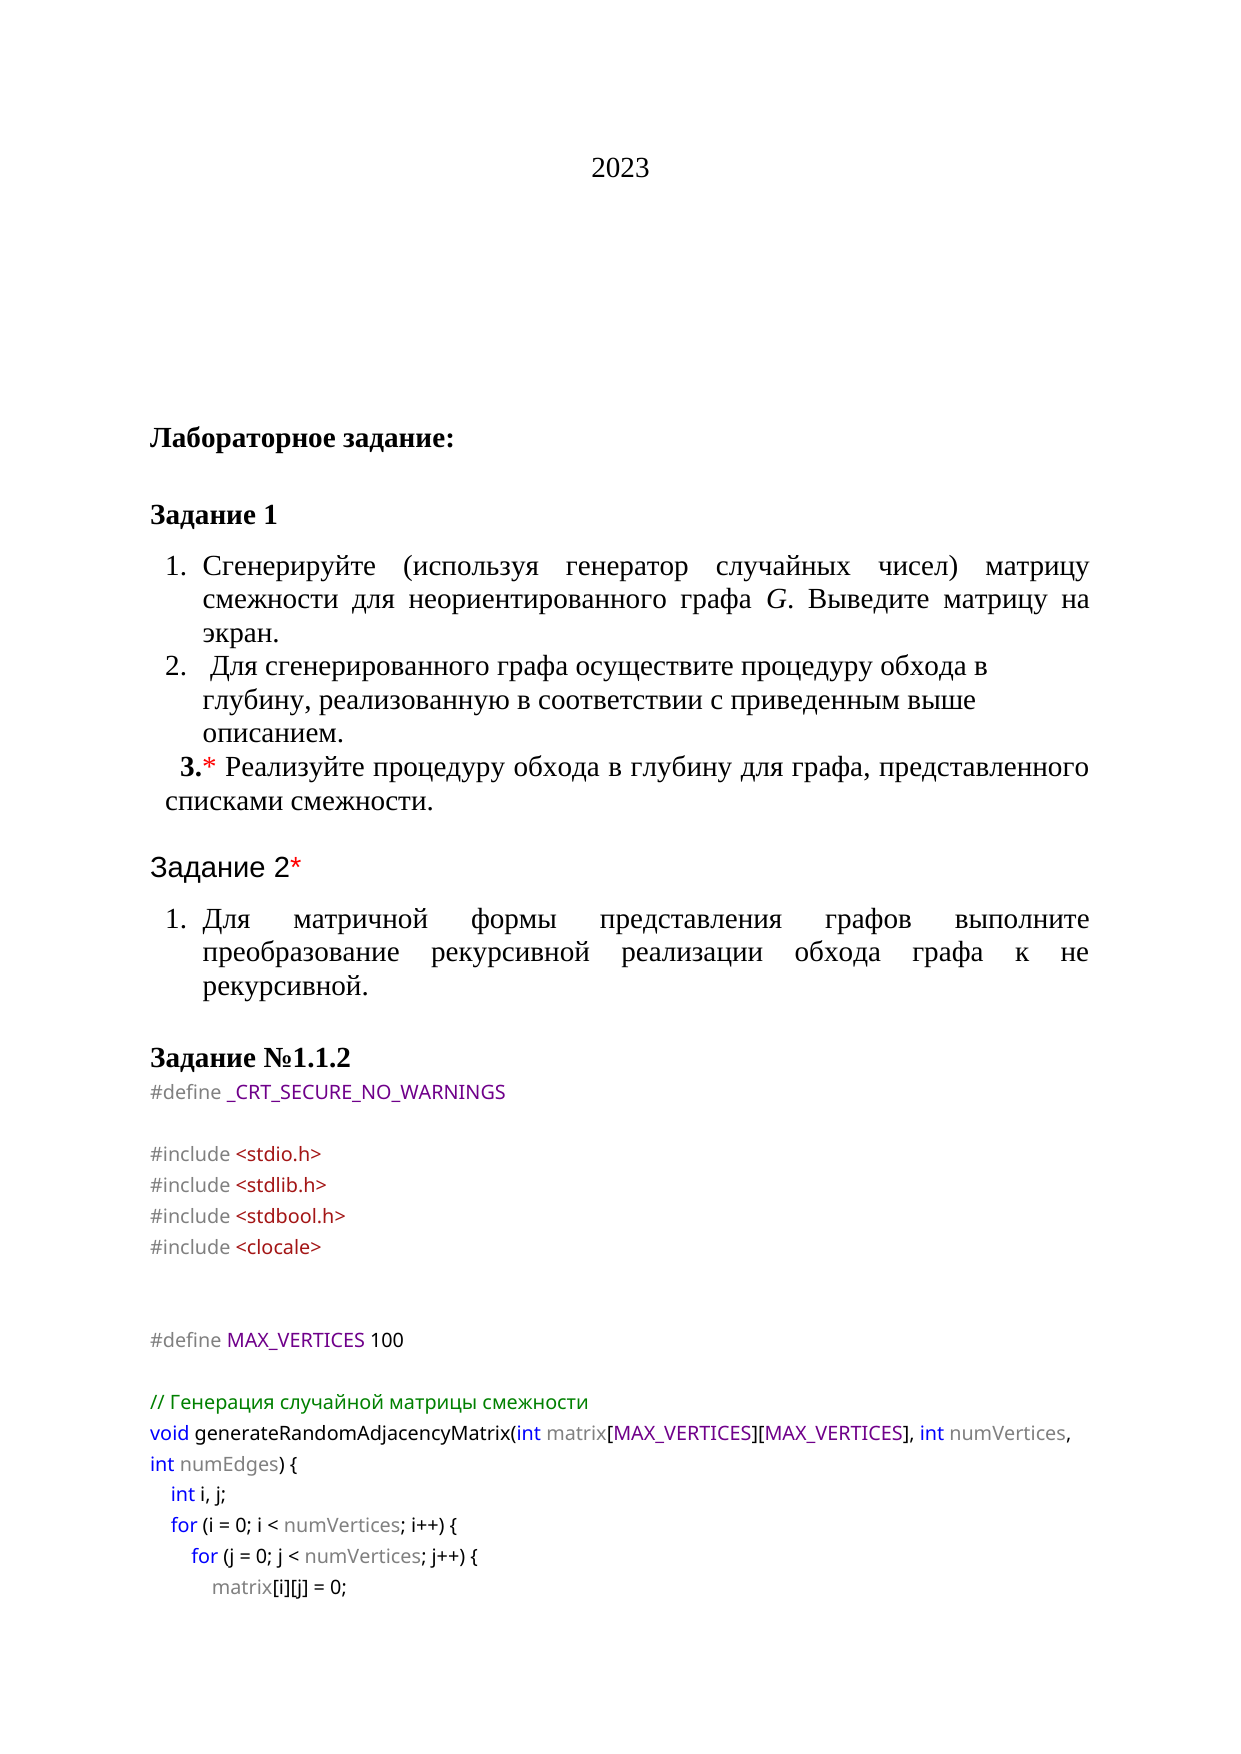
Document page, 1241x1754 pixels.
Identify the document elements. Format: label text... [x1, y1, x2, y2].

list Для матричной формы представления графов выполните преобразование рекурсивной реализации обхода графа к не рекурсивной. [165, 901, 1090, 1001]
text void generateRandomAdjacencyMatrix(int matrix[MAX_VERTICES][MAX_VERTICES], int numVertices, int numEdges) { [150, 1419, 1090, 1477]
text #define _CRT_SECURE_NO_WARNINGS [150, 1078, 1090, 1106]
text matrix[i][j] = 0; [150, 1573, 1090, 1601]
text #include <stdbool.h> [150, 1202, 1090, 1229]
text Лабораторное задание: [150, 420, 1090, 453]
text int i, j; [150, 1481, 1090, 1508]
text #define MAX_VERTICES 100 [150, 1326, 1090, 1353]
text #include <clocale> [150, 1233, 1090, 1260]
list Сгенерируйте (используя генератор случайных чисел) матрицу смежности для неориентированного графа G. Выведите матрицу на экран. [165, 548, 1090, 648]
text #include <stdlib.h> [150, 1171, 1090, 1198]
list Для сгенерированного графа осуществите процедуру обхода в глубину, реализованную в соответствии с приведенным выше описанием. [165, 648, 1090, 749]
text for (j = 0; j < numVertices; j++) { [150, 1543, 1090, 1569]
text 2023 [150, 150, 1090, 183]
subtitle Задание 2* [150, 850, 1090, 883]
text for (i = 0; i < numVertices; i++) { [150, 1512, 1090, 1539]
subtitle Задание 1 [150, 497, 1090, 530]
text Задание №1.1.2 [150, 1040, 1090, 1073]
text #include <stdio.h> [150, 1140, 1090, 1167]
text // Генерация случайной матрицы смежности [150, 1388, 1090, 1415]
text 3.* Реализуйте процедуру обхода в глубину для графа, представленного списками смежности. [165, 749, 1090, 816]
